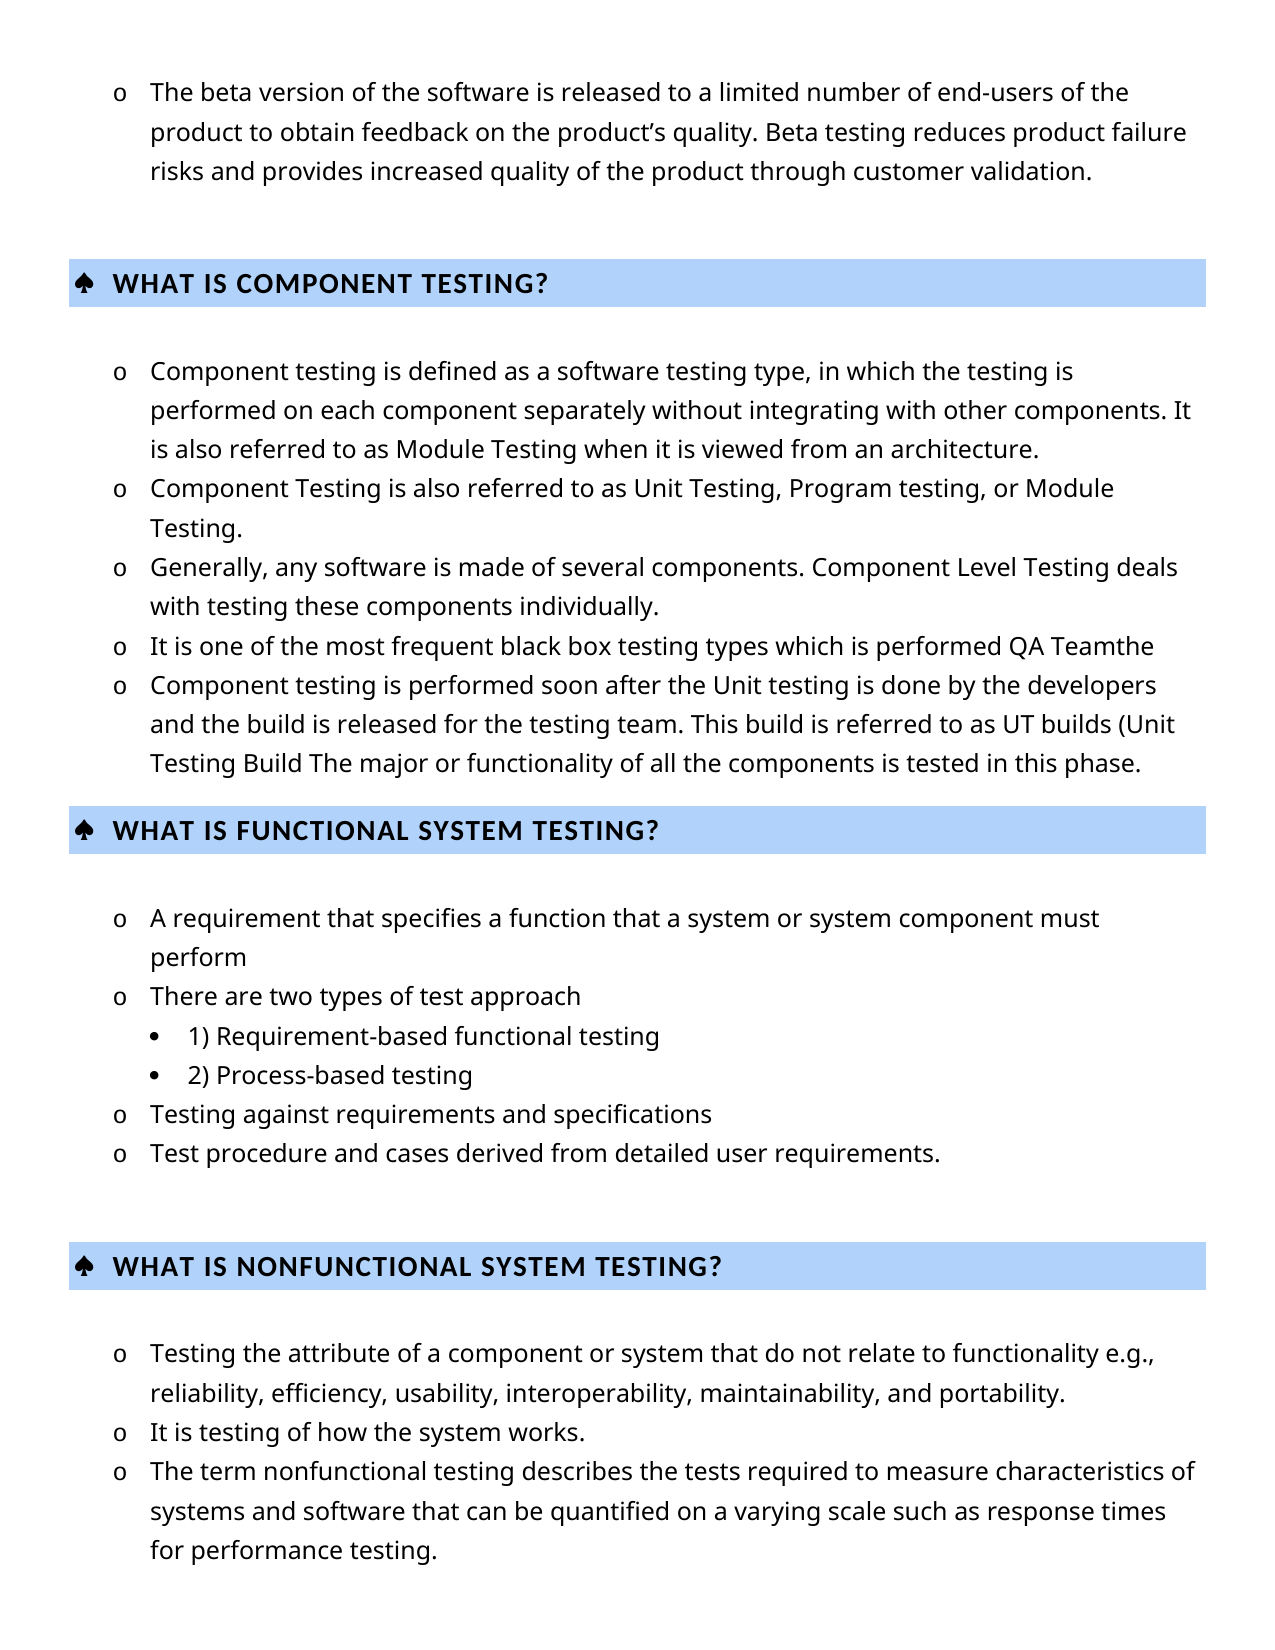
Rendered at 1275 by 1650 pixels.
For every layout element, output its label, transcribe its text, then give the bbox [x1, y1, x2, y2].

list 2) Process-based testing [150, 1057, 1200, 1091]
subtitle What is component testing? [75, 265, 1200, 301]
list It is testing of how the system works. [112, 1414, 1200, 1449]
list Generally, any software is made of several components. Component Level Testing deals with testing these components individually. [112, 549, 1200, 623]
list Testing the attribute of a component or system that do not relate to functionality e.g., reliability, efficiency, usability, interoperability, maintainability, and portability. [112, 1336, 1200, 1409]
list It is one of the most frequent black box testing types which is performed QA Teamthe [112, 628, 1200, 662]
list Component testing is performed soon after the Unit testing is done by the developers and the build is released for the testing team. This build is referred to as UT builds (Unit Testing Build The major or functionality of all the components is tested in this phase. [112, 667, 1200, 780]
list Component testing is defined as a software testing type, in which the testing is performed on each component separately without integrating with other components. It is also referred to as Module Testing when it is viewed from an architecture. [112, 353, 1200, 466]
list A requirement that specifies a function that a system or system component must perform [112, 900, 1200, 974]
list There are two types of test approach [112, 979, 1200, 1013]
subtitle What is functional system testing? [75, 812, 1200, 848]
subtitle What is nonfunctional system testing? [75, 1248, 1200, 1283]
list The beta version of the software is released to a limited number of end-users of the product to obtain feedback on the product’s quality. Beta testing reduces product failure risks and provides increased quality of the product through customer validation. [112, 75, 1200, 188]
list Component Testing is also referred to as Unit Testing, Program testing, or Module Testing. [112, 471, 1200, 544]
list Testing against requirements and specifications [112, 1096, 1200, 1131]
list Test procedure and cases derived from detailed user requirements. [112, 1136, 1200, 1170]
list The term nonfunctional testing describes the tests required to measure characteristics of systems and software that can be quantified on a varying scale such as response times for performance testing. [112, 1454, 1200, 1566]
list 1) Requirement-based functional testing [150, 1018, 1200, 1052]
